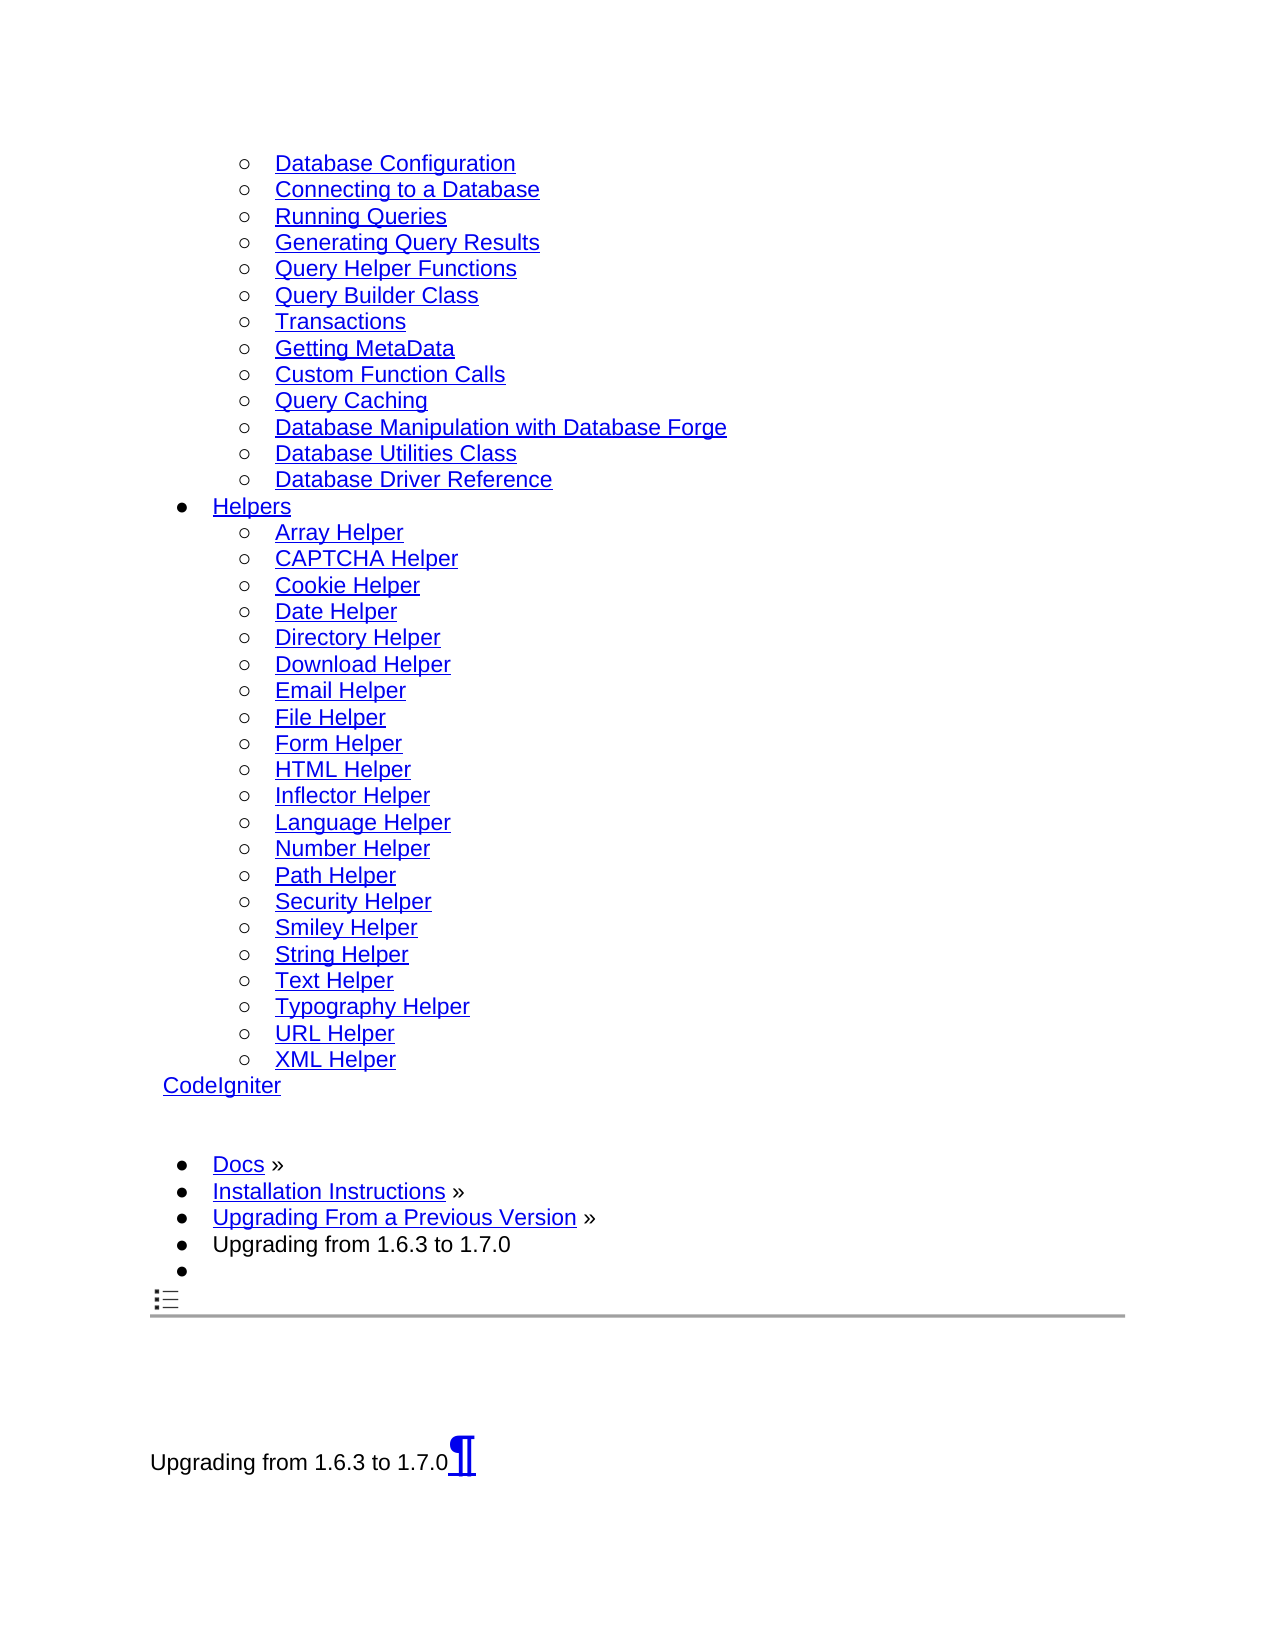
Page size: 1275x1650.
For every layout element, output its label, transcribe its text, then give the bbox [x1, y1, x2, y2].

text CodeIgniter [150, 1072, 1125, 1099]
list Language Helper [237, 809, 1125, 835]
list Download Helper [237, 651, 1125, 677]
list CAPTCHA Helper [237, 545, 1125, 572]
list Inflector Helper [237, 782, 1125, 809]
list Query Helper Functions [237, 255, 1125, 282]
list Query Builder Class [237, 282, 1125, 308]
list HTML Helper [237, 756, 1125, 782]
list Query Caching [237, 387, 1125, 413]
list Text Helper [237, 967, 1125, 993]
text Upgrading from 1.6.3 to 1.7.0¶ [150, 1423, 1125, 1481]
list Security Helper [237, 888, 1125, 914]
list Helpers [175, 493, 1125, 519]
list Generating Query Results [237, 229, 1125, 255]
list Number Helper [237, 835, 1125, 862]
list Connecting to a Database [237, 176, 1125, 203]
list Upgrading from 1.6.3 to 1.7.0 [175, 1231, 1125, 1257]
list Smiley Helper [237, 914, 1125, 941]
list Getting MetaData [237, 334, 1125, 361]
list Typography Helper [237, 993, 1125, 1020]
list String Helper [237, 941, 1125, 967]
list Upgrading From a Previous Version » [175, 1204, 1125, 1231]
list Date Helper [237, 598, 1125, 624]
list Docs » [175, 1151, 1125, 1178]
list Database Driver Reference [237, 466, 1125, 493]
picture [150, 1283, 182, 1314]
list Path Helper [237, 862, 1125, 888]
list Email Helper [237, 677, 1125, 703]
list Installation Instructions » [175, 1178, 1125, 1204]
list Database Manipulation with Database Forge [237, 413, 1125, 440]
list Array Helper [237, 519, 1125, 545]
list URL Helper [237, 1020, 1125, 1046]
list Database Configuration [237, 150, 1125, 176]
list Custom Function Calls [237, 361, 1125, 387]
list File Helper [237, 703, 1125, 730]
list XML Helper [237, 1046, 1125, 1072]
list Directory Helper [237, 624, 1125, 651]
list Cookie Helper [237, 572, 1125, 598]
list Form Helper [237, 730, 1125, 756]
list Database Utilities Class [237, 440, 1125, 466]
list Transactions [237, 308, 1125, 334]
list Running Queries [237, 203, 1125, 229]
